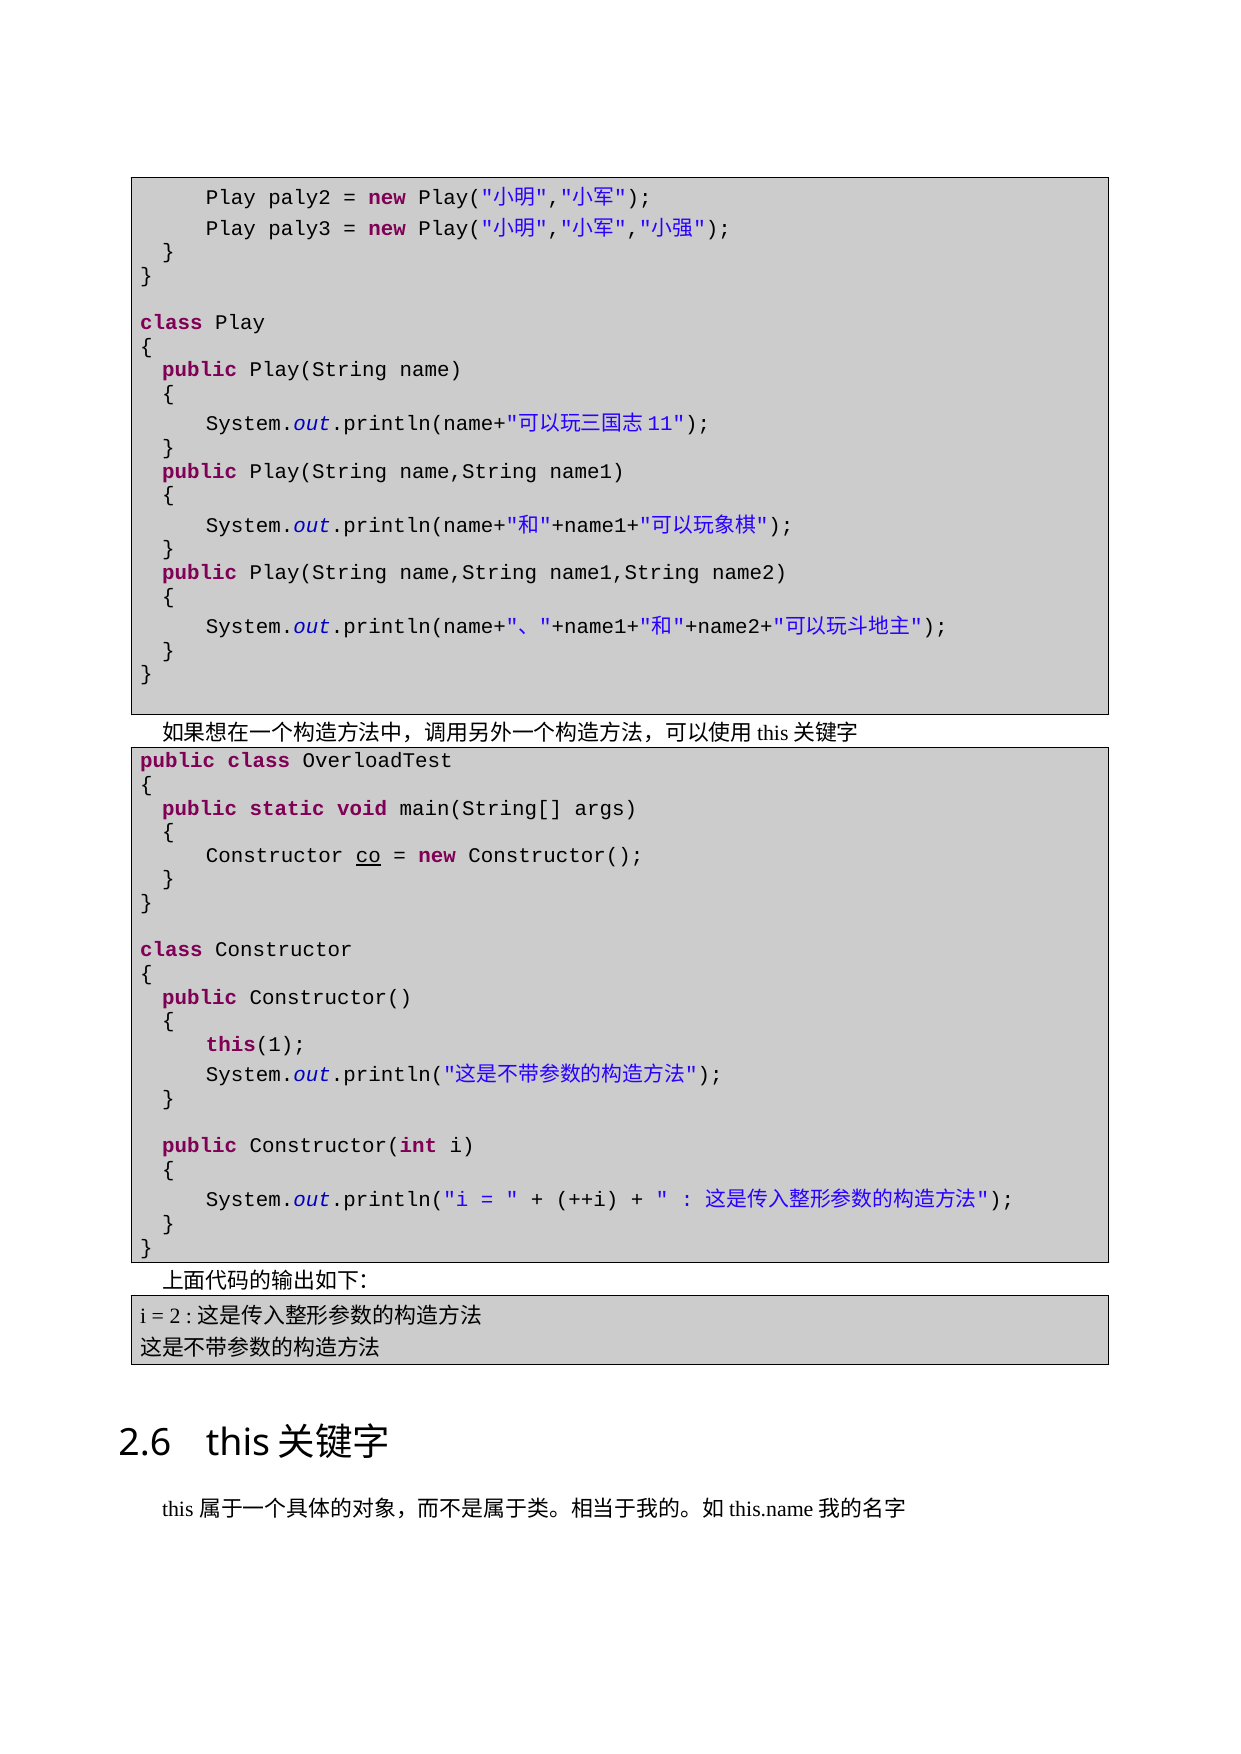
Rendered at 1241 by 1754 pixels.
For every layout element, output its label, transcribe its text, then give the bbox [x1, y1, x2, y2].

text this(1); [132, 1031, 1108, 1054]
text } [132, 865, 1108, 889]
text i = 2 : 这是传入整形参数的构造方法 [132, 1296, 1108, 1327]
text public Play(String name) [132, 356, 1108, 380]
text } [132, 1233, 1108, 1262]
text { [132, 818, 1108, 842]
subtitle this关键字 [118, 1415, 1122, 1466]
text } [132, 262, 1108, 285]
text class Play [132, 309, 1108, 333]
text { [132, 1156, 1108, 1179]
text public Play(String name,String name1,String name2) [132, 559, 1108, 583]
text public class OverloadTest [132, 748, 1108, 771]
text } [132, 660, 1108, 684]
text } [132, 238, 1108, 262]
text public Constructor(int i) [132, 1132, 1108, 1156]
text 上面代码的输出如下： [118, 1263, 1122, 1295]
text { [132, 333, 1108, 356]
text Constructor co = new Constructor(); [132, 842, 1108, 865]
text Play paly3 = new Play("小明","小军","小强"); [132, 208, 1108, 238]
text public Play(String name,String name1) [132, 458, 1108, 481]
text { [132, 481, 1108, 505]
text } [132, 1085, 1108, 1108]
text System.out.println("i = " + (++i) + " : 这是传入整形参数的构造方法"); [132, 1179, 1108, 1210]
text 这是不带参数的构造方法 [132, 1327, 1108, 1364]
text 如果想在一个构造方法中，调用另外一个构造方法，可以使用this关键字 [118, 715, 1122, 747]
text } [132, 434, 1108, 458]
text } [132, 889, 1108, 913]
text { [132, 1007, 1108, 1031]
text public static void main(String[] args) [132, 794, 1108, 818]
text System.out.println(name+"可以玩三国志11"); [132, 403, 1108, 434]
text Play paly2 = new Play("小明","小军"); [132, 178, 1108, 208]
text System.out.println("这是不带参数的构造方法"); [132, 1054, 1108, 1085]
text System.out.println(name+"和"+name1+"可以玩象棋"); [132, 505, 1108, 535]
text this 属于一个具体的对象，而不是属于类。相当于我的。如 this.name 我的名字 [118, 1491, 1122, 1523]
text } [132, 535, 1108, 559]
text { [132, 380, 1108, 403]
text } [132, 1210, 1108, 1233]
text { [132, 771, 1108, 794]
text public Constructor() [132, 983, 1108, 1007]
text { [132, 583, 1108, 606]
text System.out.println(name+"、"+name1+"和"+name2+"可以玩斗地主"); [132, 606, 1108, 637]
text class Constructor [132, 936, 1108, 960]
text } [132, 637, 1108, 660]
text { [132, 960, 1108, 983]
